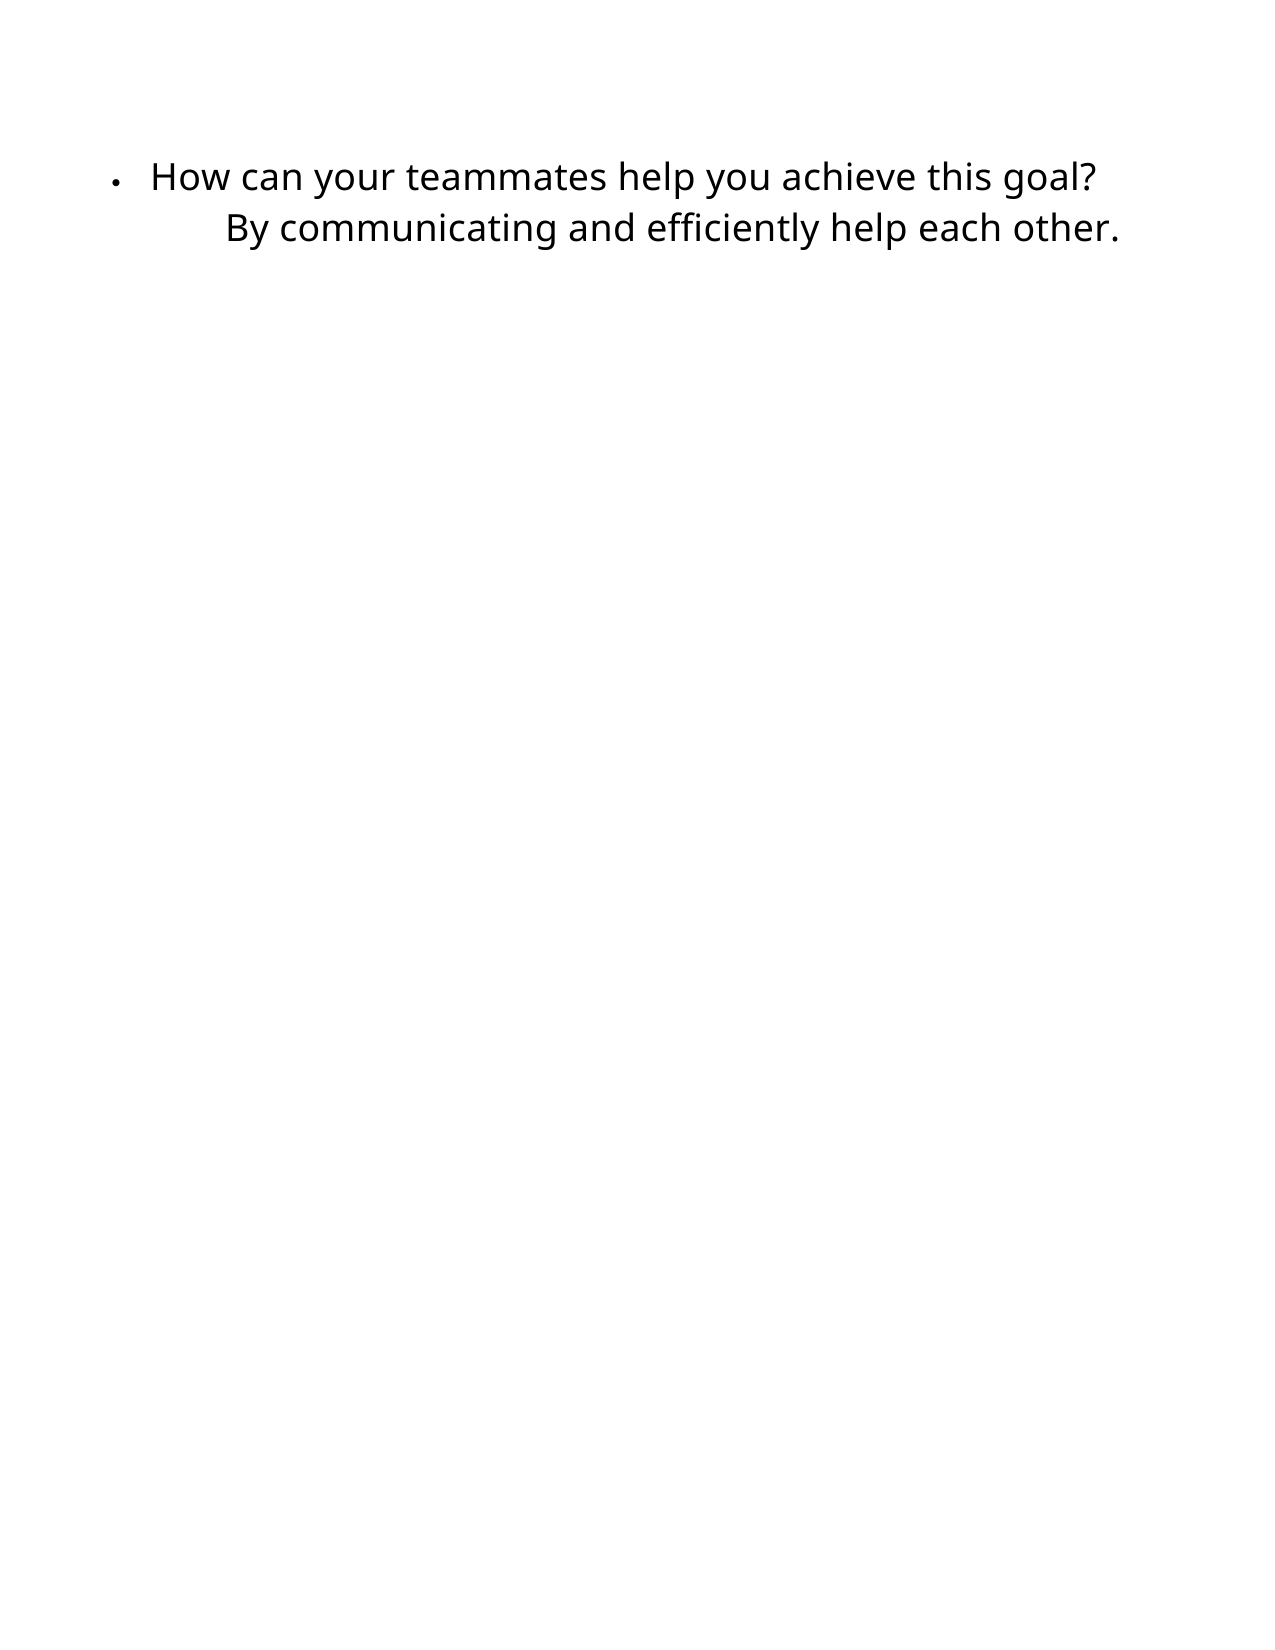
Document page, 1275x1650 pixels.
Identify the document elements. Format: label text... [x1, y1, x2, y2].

list How can your teammates help you achieve this goal? [112, 150, 1125, 201]
text By communicating and efficiently help each other. [225, 201, 1125, 252]
